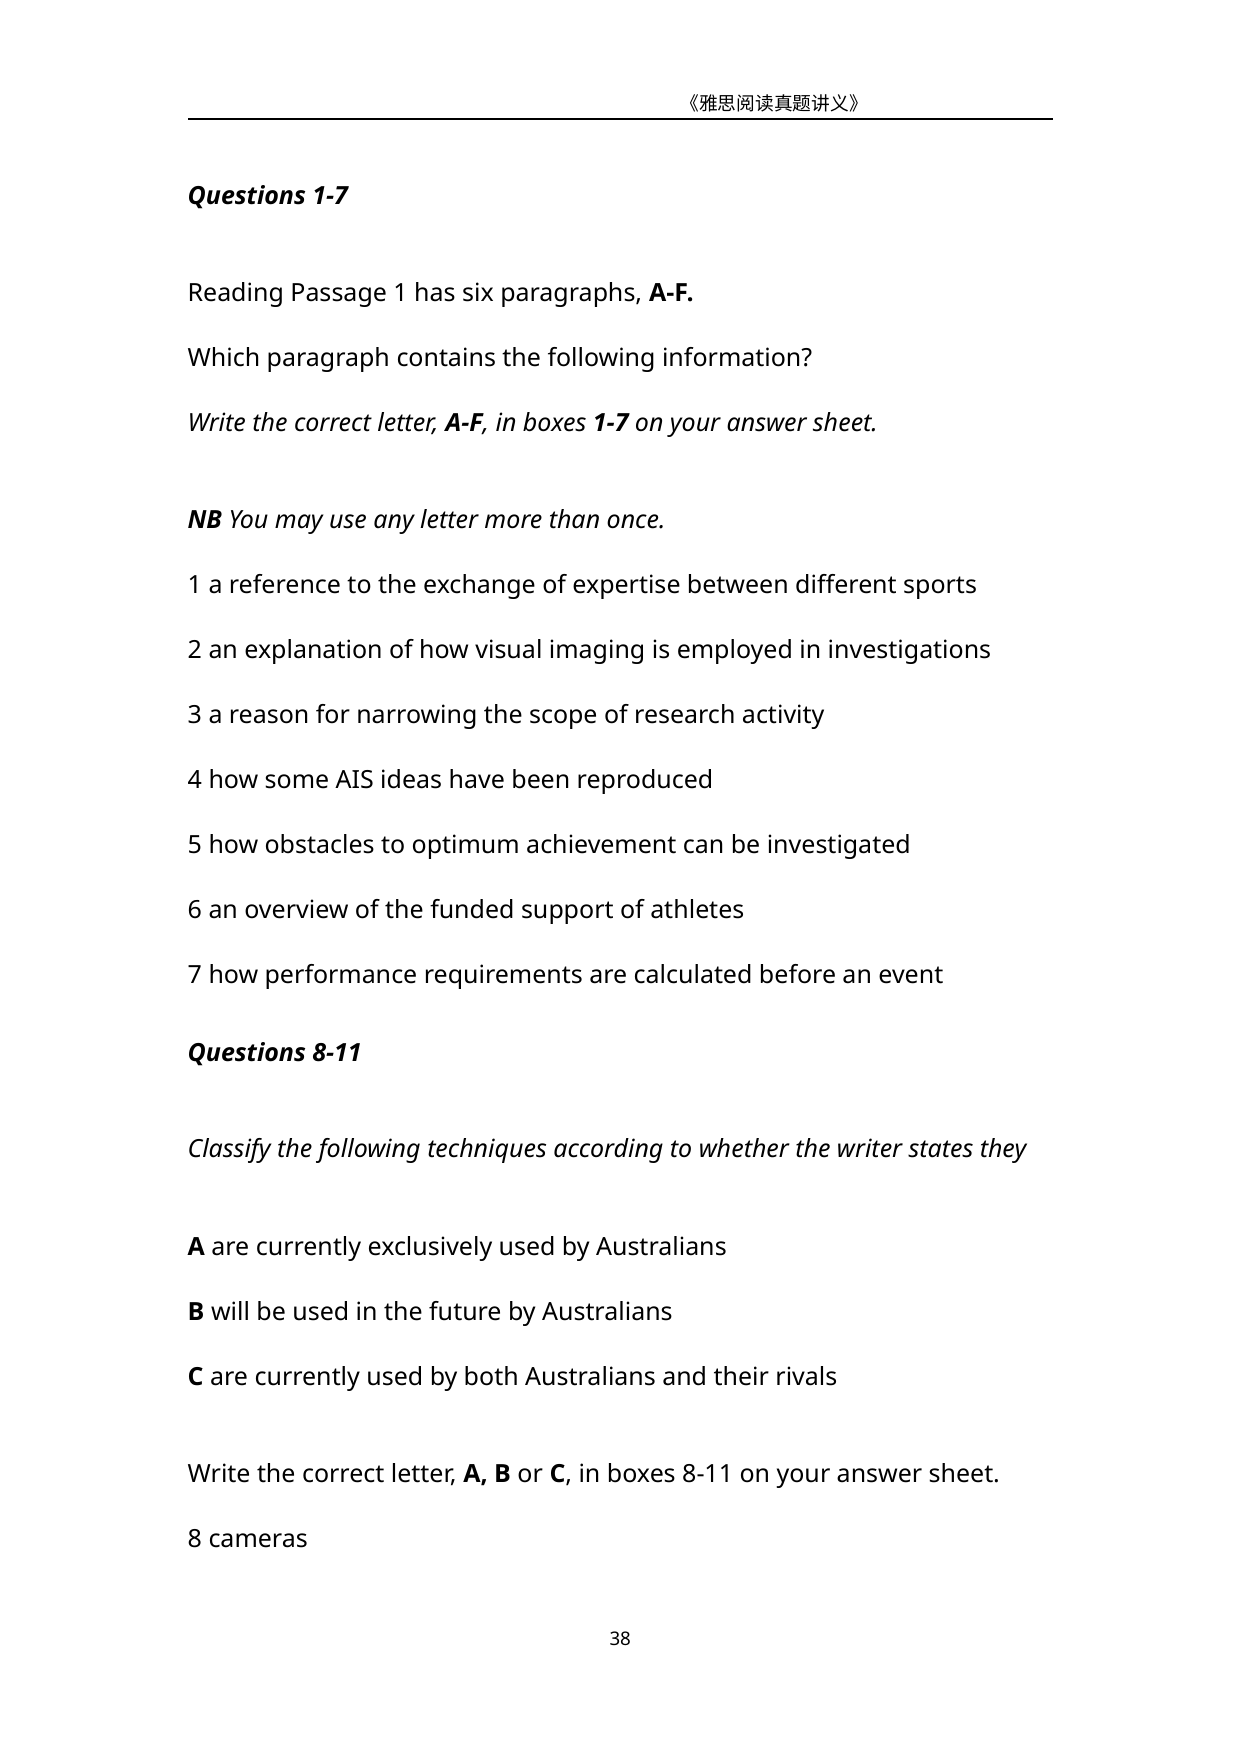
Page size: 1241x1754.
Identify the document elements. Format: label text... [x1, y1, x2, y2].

text Which paragraph contains the following information? [187, 324, 1053, 389]
text 6 an overview of the funded support of athletes [187, 876, 1053, 941]
text A are currently exclusively used by Australians [187, 1213, 1053, 1278]
text 5 how obstacles to optimum achievement can be investigated [187, 811, 1053, 876]
text 2 an explanation of how visual imaging is employed in investigations [187, 616, 1053, 681]
text Write the correct letter, A-F, in boxes 1-7 on your answer sheet. [187, 389, 1053, 454]
text C are currently used by both Australians and their rivals [187, 1343, 1053, 1408]
text B will be used in the future by Australians [187, 1278, 1053, 1343]
text Classify the following techniques according to whether the writer states they [187, 1116, 1053, 1181]
subtitle Questions 1-7 [187, 162, 1053, 227]
text Write the correct letter, A, B or C, in boxes 8-11 on your answer sheet. [187, 1441, 1053, 1506]
text NB You may use any letter more than once. [187, 486, 1053, 551]
subtitle Questions 8-11 [187, 1019, 1053, 1084]
text 1 a reference to the exchange of expertise between different sports [187, 551, 1053, 616]
text 8 cameras [187, 1506, 1053, 1571]
text 7 how performance requirements are calculated before an event [187, 941, 1053, 1006]
text Reading Passage 1 has six paragraphs, A-F. [187, 259, 1053, 324]
text 4 how some AIS ideas have been reproduced [187, 746, 1053, 811]
text 3 a reason for narrowing the scope of research activity [187, 681, 1053, 746]
